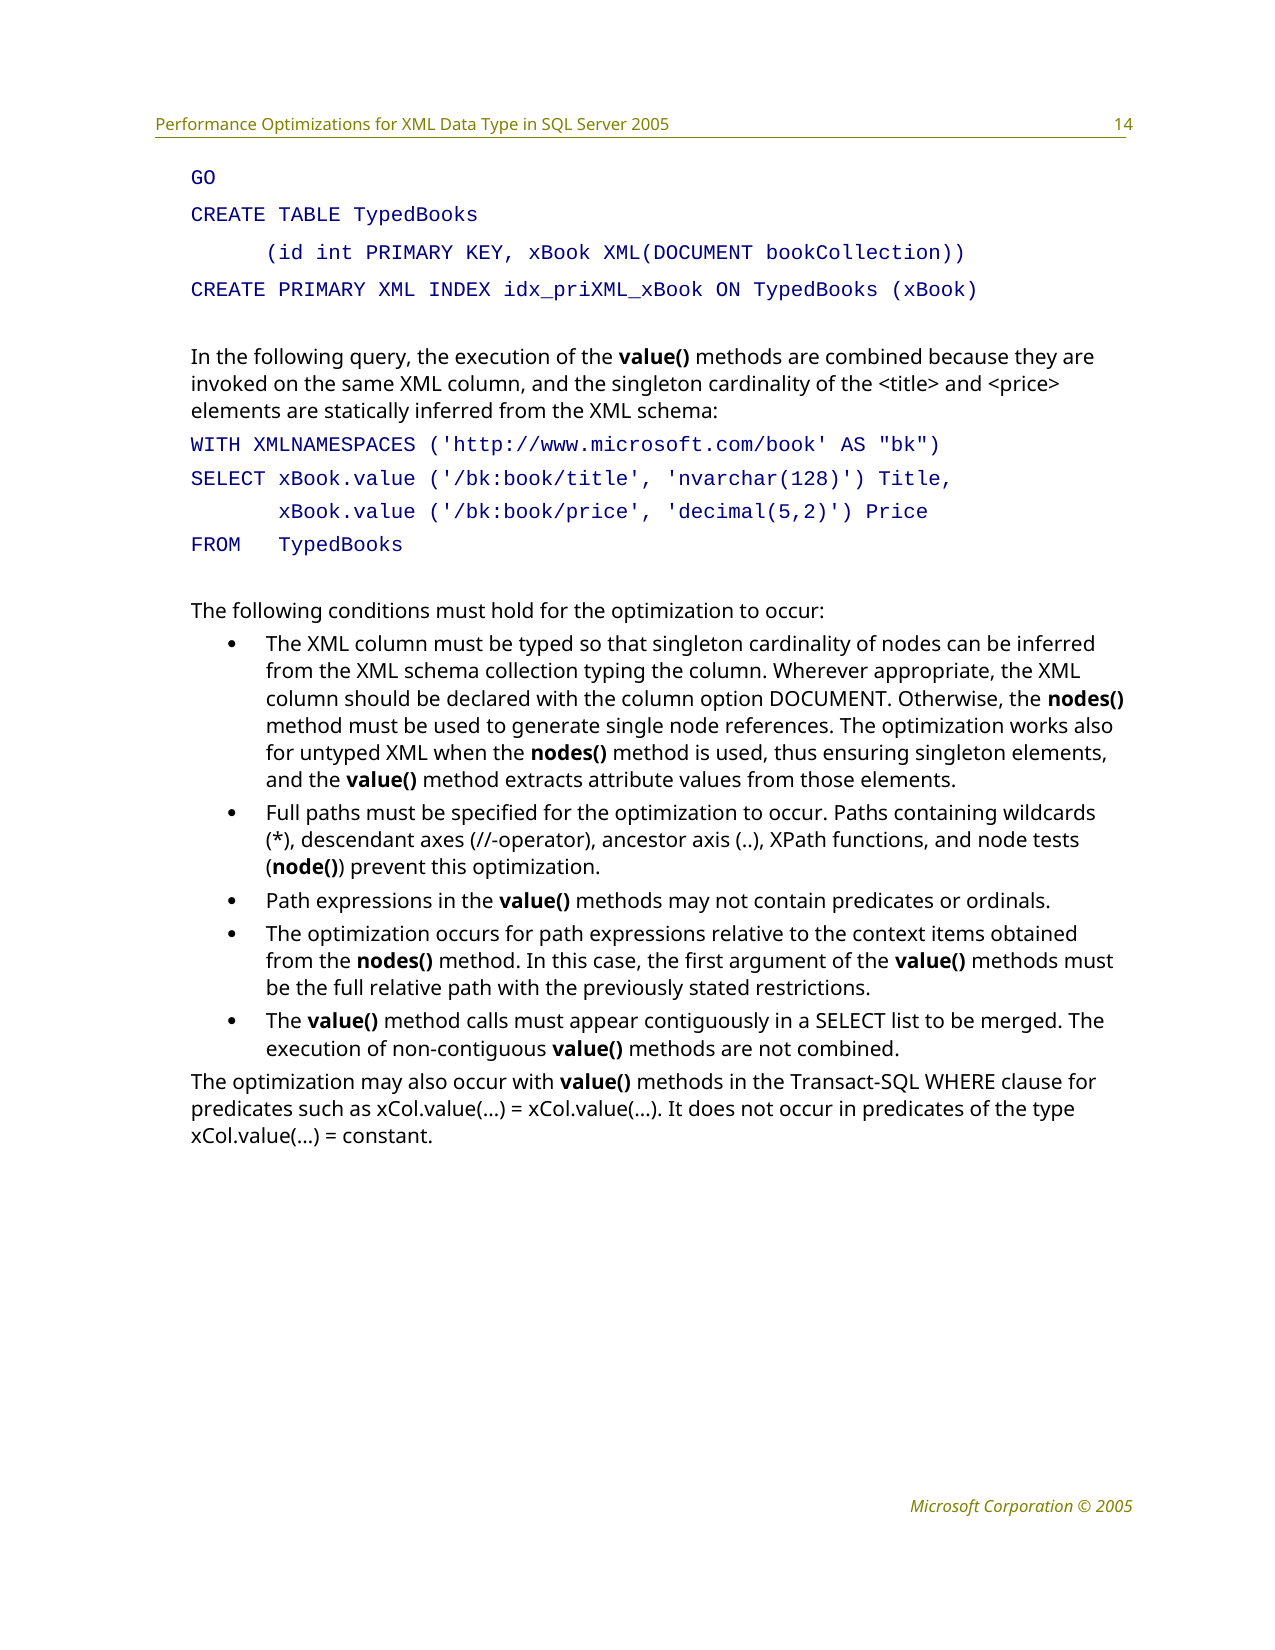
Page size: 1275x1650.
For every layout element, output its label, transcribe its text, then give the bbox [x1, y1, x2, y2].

text In the following query, the execution of the value() methods are combined because they are invoked on the same XML column, and the singleton cardinality of the <title> and <price> elements are statically inferred from the XML schema: [191, 343, 1128, 424]
list The value() method calls must appear contiguously in a SELECT list to be merged. The execution of non-contiguous value() methods are not combined. [228, 1007, 1128, 1061]
text (id int PRIMARY KEY, xBook XML(DOCUMENT bookCollection)) [191, 234, 1128, 266]
text CREATE PRIMARY XML INDEX idx_priXML_xBook ON TypedBooks (xBook) [191, 272, 1128, 303]
text xBook.value ('/bk:book/price', 'decimal(5,2)') Price [191, 497, 1128, 524]
list Full paths must be specified for the optimization to occur. Paths containing wildcards (*), descendant axes (//-operator), ancestor axis (..), XPath functions, and node tests (node()) prevent this optimization. [228, 799, 1128, 880]
text The following conditions must hold for the optimization to occur: [191, 597, 1128, 624]
text CREATE TABLE TypedBooks [191, 197, 1128, 228]
list The XML column must be typed so that singleton cardinality of nodes can be inferred from the XML schema collection typing the column. Wherever appropriate, the XML column should be declared with the column option DOCUMENT. Otherwise, the nodes() method must be used to generate single node references. The optimization works also for untyped XML when the nodes() method is used, thus ensuring singleton elements, and the value() method extracts attribute values from those elements. [228, 630, 1128, 793]
text The optimization may also occur with value() methods in the Transact-SQL WHERE clause for predicates such as xCol.value(…) = xCol.value(…). It does not occur in predicates of the type xCol.value(…) = constant. [191, 1068, 1128, 1149]
list Path expressions in the value() methods may not contain predicates or ordinals. [228, 886, 1128, 913]
text FROM TypedBooks [191, 530, 1128, 557]
text SELECT xBook.value ('/bk:book/title', 'nvarchar(128)') Title, [191, 463, 1128, 491]
list The optimization occurs for path expressions relative to the context items obtained from the nodes() method. In this case, the first argument of the value() methods must be the full relative path with the previously stated restrictions. [228, 920, 1128, 1001]
text WITH XMLNAMESPACES ('http://www.microsoft.com/book' AS "bk") [191, 430, 1128, 457]
text GO [191, 159, 1128, 191]
